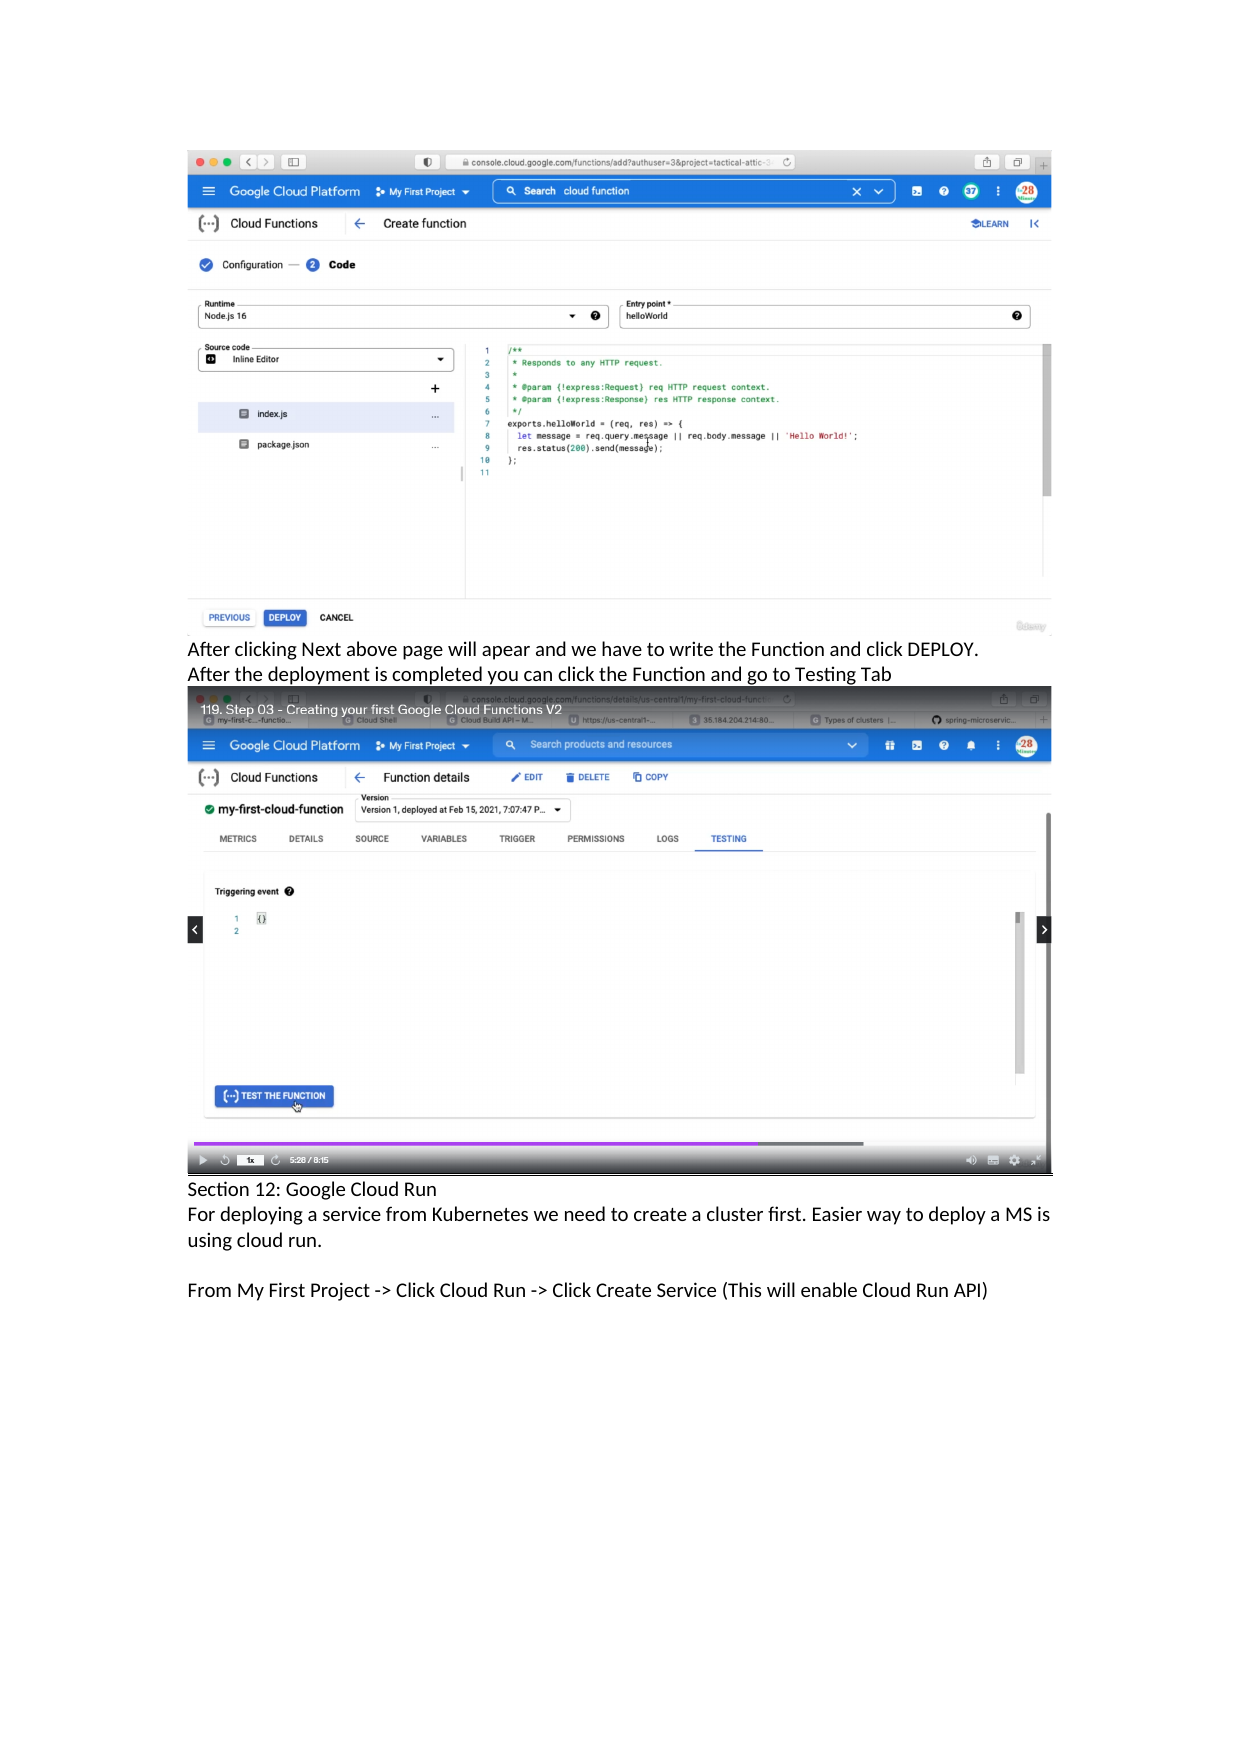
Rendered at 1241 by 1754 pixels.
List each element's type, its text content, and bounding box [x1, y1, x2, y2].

picture [187, 150, 1052, 636]
text For deploying a service from Kubernetes we need to create a cluster first. Easier way to deploy a MS is using cloud run. [187, 1201, 1053, 1252]
text From My First Project -> Click Cloud Run -> Click Create Service (This will enable Cloud Run API) [187, 1278, 1053, 1303]
picture [187, 686, 1052, 1173]
text After clicking Next above page will apear and we have to write the Function and click DEPLOY. [187, 636, 1053, 661]
text After the deployment is completed you can click the Function and go to Testing Tab [187, 661, 1053, 687]
text Section 12: Google Cloud Run [187, 1176, 1053, 1201]
